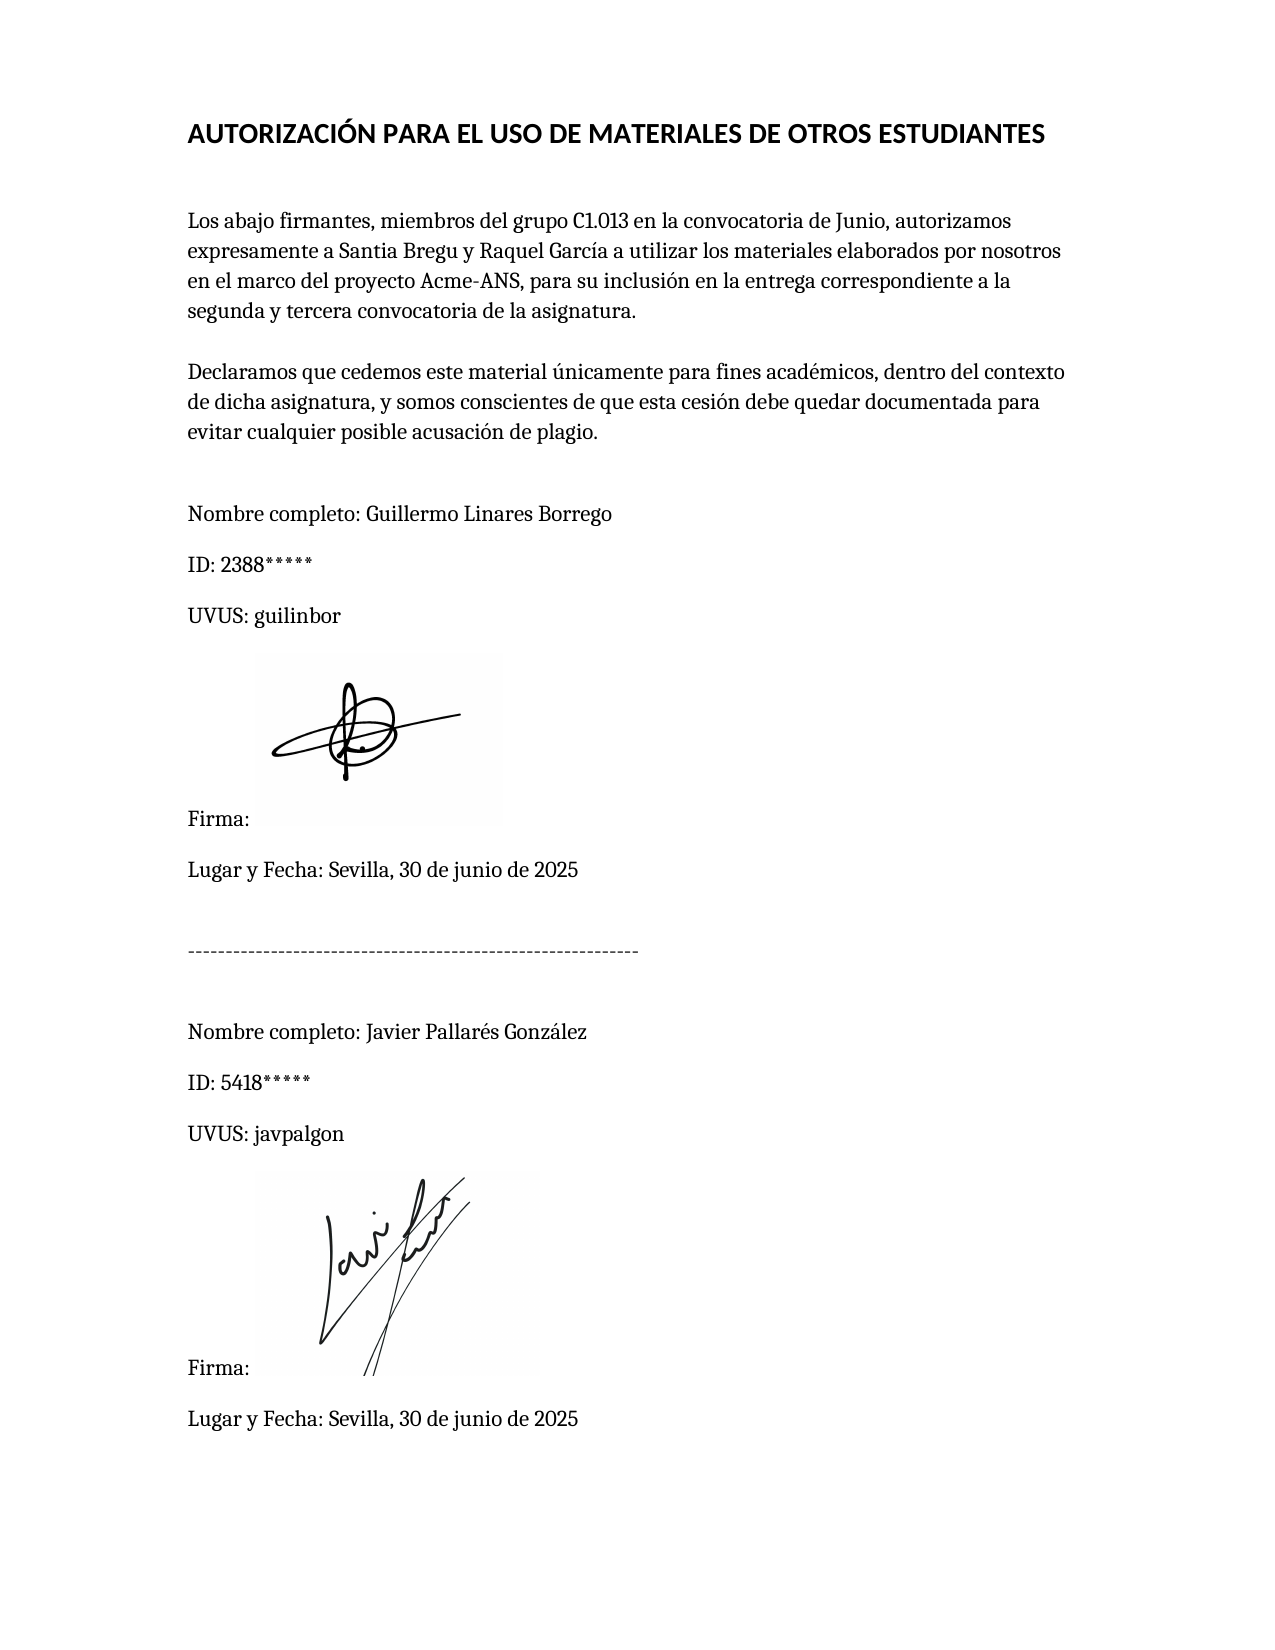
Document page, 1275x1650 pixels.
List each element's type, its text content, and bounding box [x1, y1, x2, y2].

text Lugar y Fecha: Sevilla, 30 de junio de 2025 [187, 1406, 1087, 1433]
picture [255, 653, 504, 826]
text Nombre completo: Javier Pallarés González [187, 1019, 1087, 1045]
text ------------------------------------------------------------ [187, 907, 1087, 994]
text UVUS: guilinbor [187, 602, 1087, 629]
text ID: 2388***** [187, 551, 1087, 578]
text Los abajo firmantes, miembros del grupo C1.013 en la convocatoria de Junio, autorizamos expresamente a Santia Bregu y Raquel García a utilizar los materiales elaborados por nosotros en el marco del proyecto Acme-ANS, para su inclusión en la entrega correspondiente a la segunda y tercera convocatoria de la asignatura. Declaramos que cedemos este material únicamente para fines académicos, dentro del contexto de dicha asignatura, y somos conscientes de que esta cesión debe quedar documentada para evitar cualquier posible acusación de plagio. [187, 208, 1087, 476]
text ID: 5418***** [187, 1070, 1087, 1096]
text Lugar y Fecha: Sevilla, 30 de junio de 2025 [187, 856, 1087, 883]
subtitle AUTORIZACIÓN PARA EL USO DE MATERIALES DE OTROS ESTUDIANTES [187, 116, 1087, 151]
text Nombre completo: Guillermo Linares Borrego [187, 500, 1087, 527]
text UVUS: javpalgon [187, 1121, 1087, 1147]
picture [255, 1171, 540, 1376]
